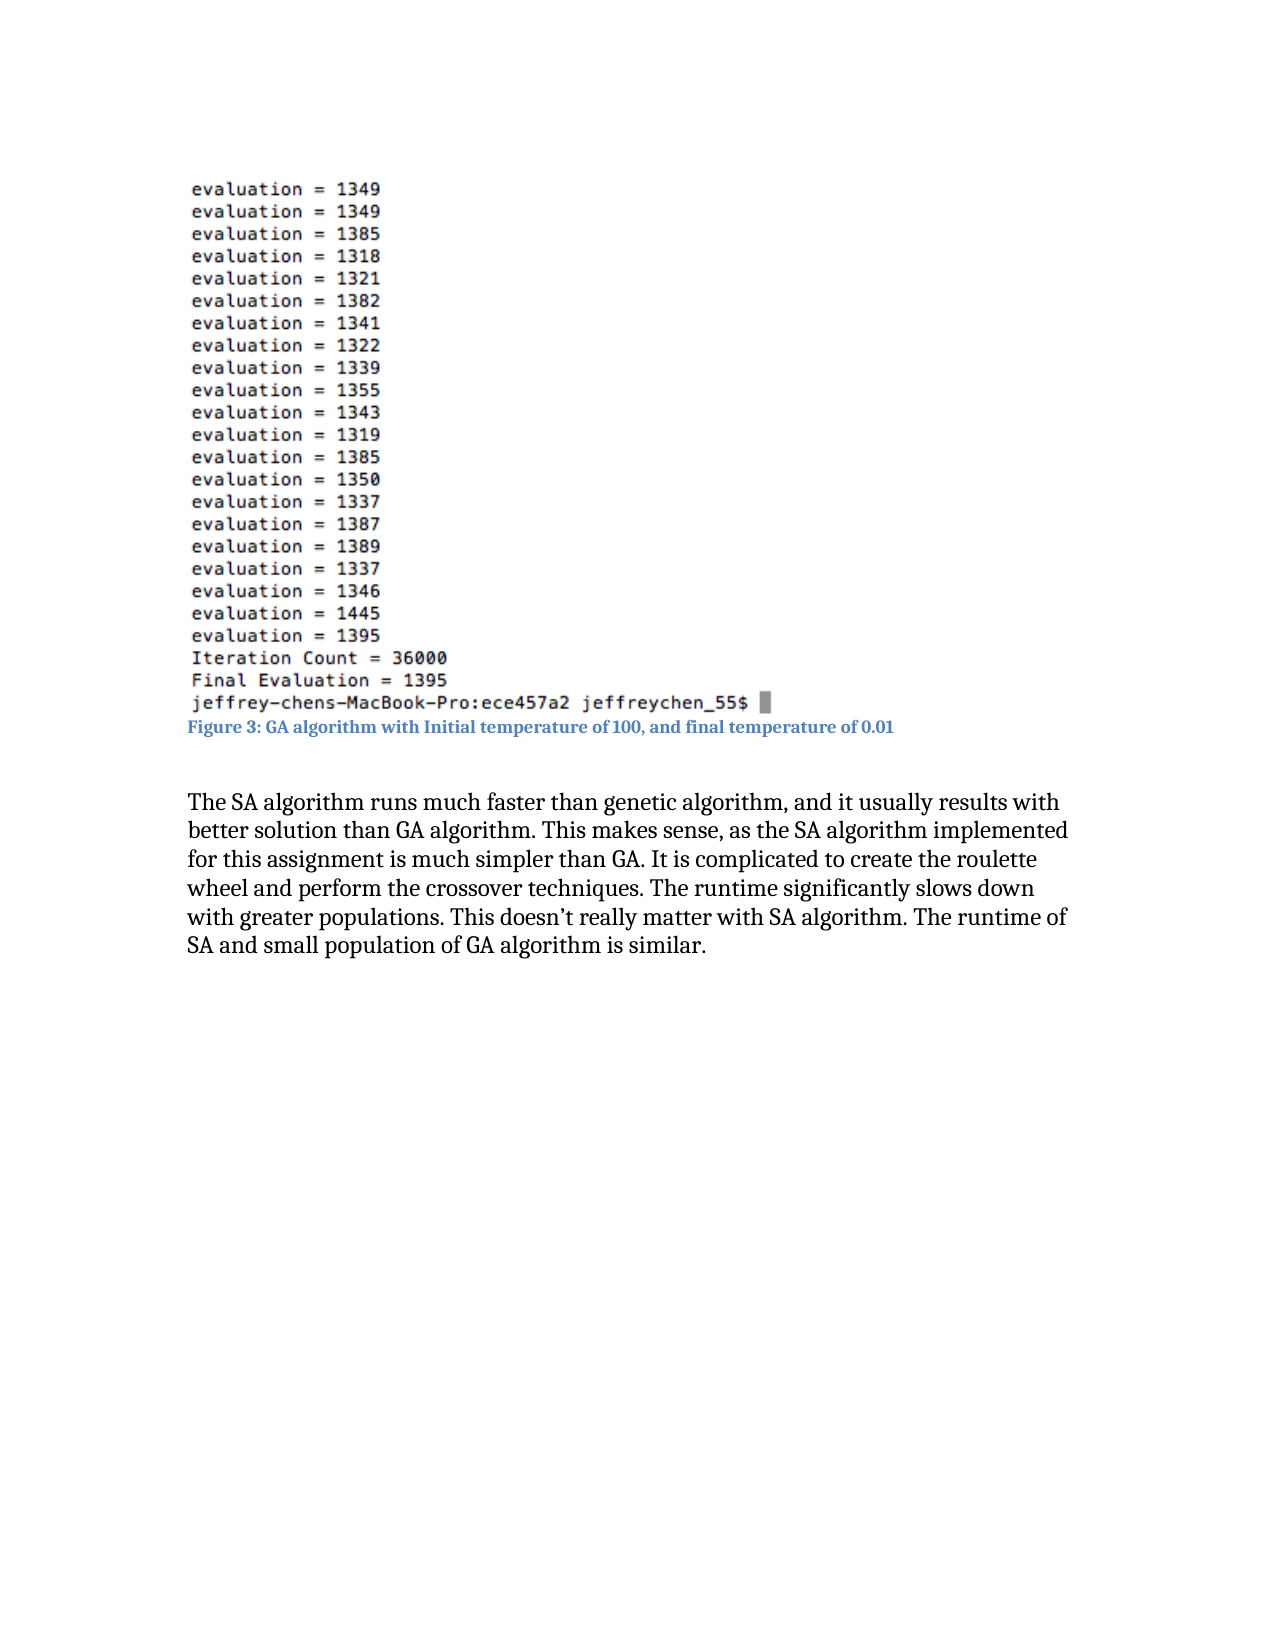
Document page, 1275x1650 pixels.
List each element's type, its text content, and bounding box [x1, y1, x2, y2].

picture [187, 178, 1088, 717]
text The SA algorithm runs much faster than genetic algorithm, and it usually results with better solution than GA algorithm. This makes sense, as the SA algorithm implemented for this assignment is much simpler than GA. It is complicated to create the roulette wheel and perform the crossover techniques. The runtime significantly slows down with greater populations. This doesn’t really matter with SA algorithm. The runtime of SA and small population of GA algorithm is similar. [187, 787, 1087, 960]
